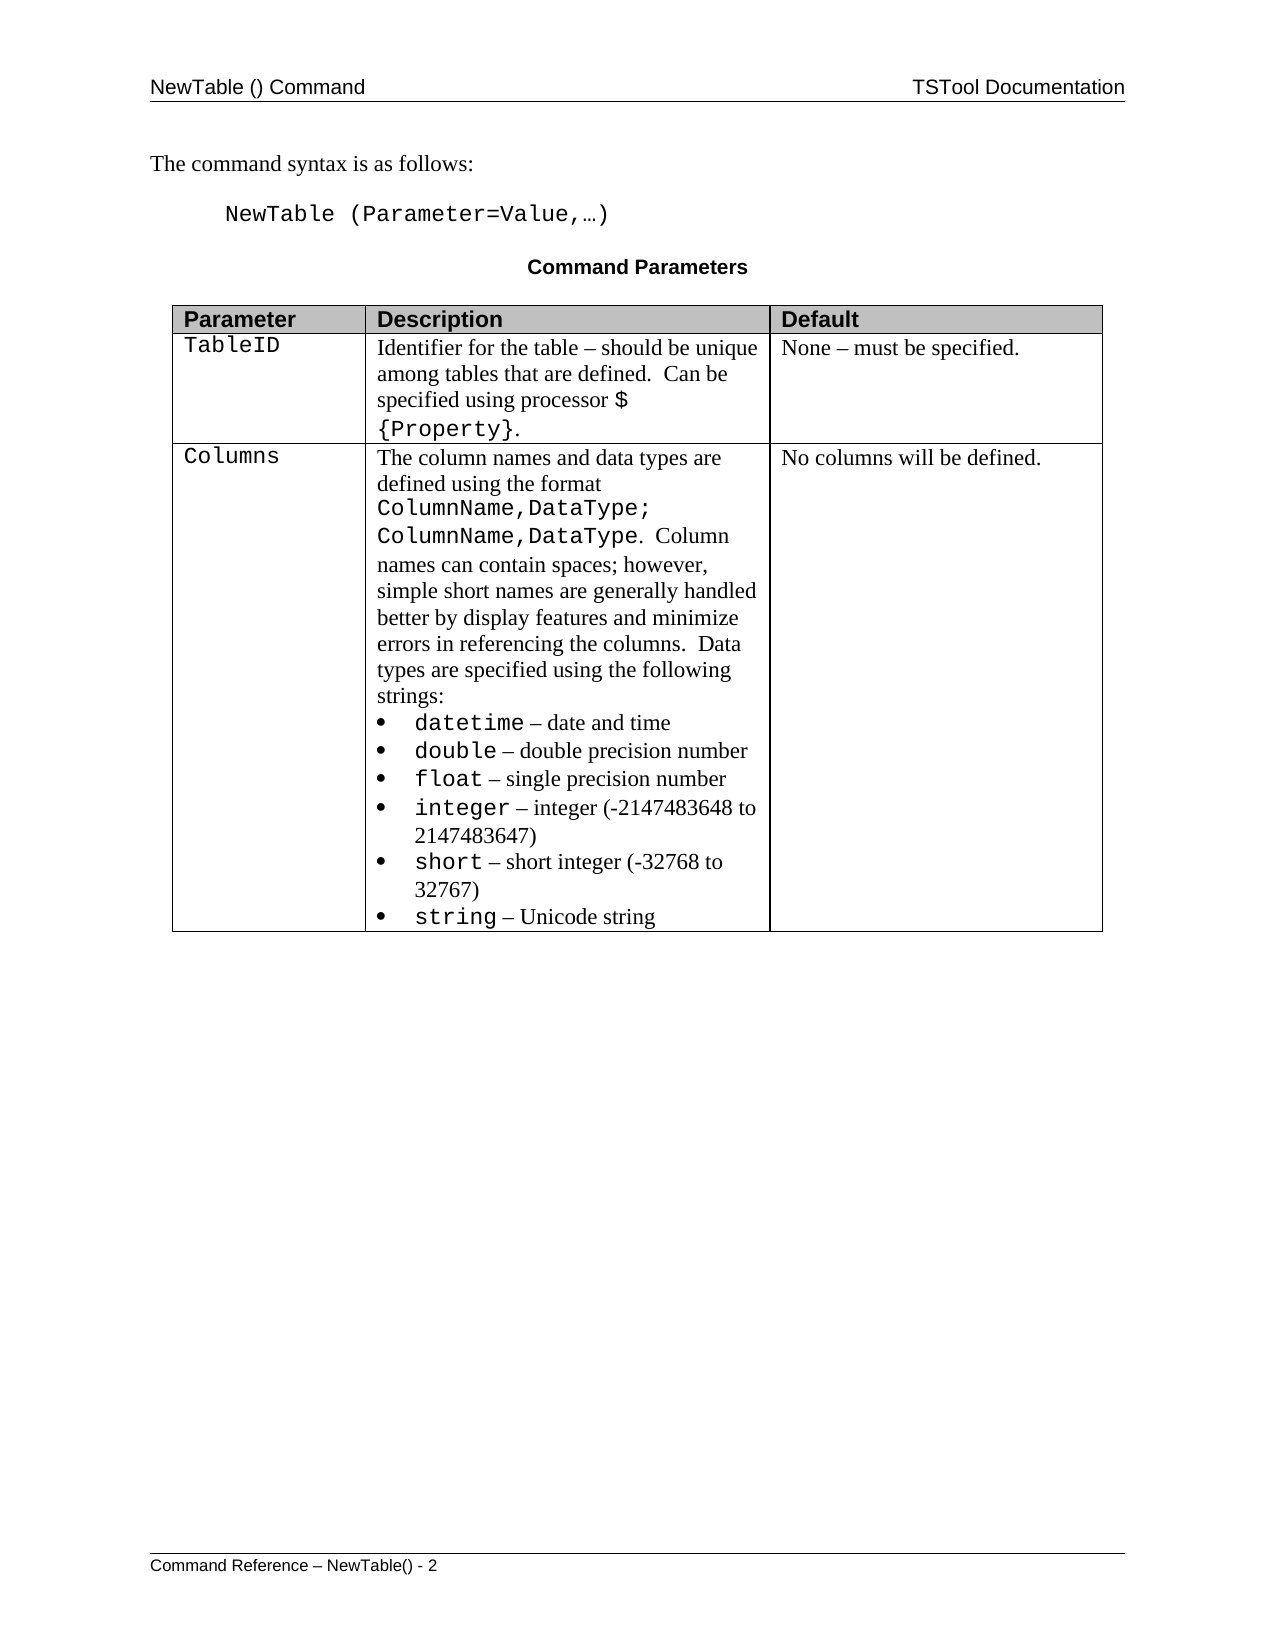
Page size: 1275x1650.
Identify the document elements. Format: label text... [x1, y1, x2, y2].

table_cell Identifier for the table – should be unique among tables that are defined. Can be specified using processor ${Property}. [366, 334, 769, 443]
table_header Description [366, 306, 769, 333]
text NewTable (Parameter=Value,…) [225, 203, 1125, 229]
table_cell The column names and data types are defined using the format ColumnName,DataType; ColumnName,DataType. Column names can contain spaces; however, simple short names are generally handled better by display features and minimize errors in referencing the columns. Data types are specified using the following strings: datetime – date and time double – double precision number float – single precision number integer – integer (-2147483648 to 2147483647) short – short integer (-32768 to 32767) string – Unicode string [366, 444, 769, 931]
table_cell TableID [173, 334, 365, 443]
title Command Parameters [150, 255, 1125, 279]
table_cell None – must be specified. [771, 334, 1102, 443]
table_header Parameter [173, 306, 365, 333]
table_cell Columns [173, 444, 365, 931]
table_header Default [771, 306, 1102, 333]
table_cell No columns will be defined. [771, 444, 1102, 931]
text The command syntax is as follows: [150, 150, 1125, 176]
